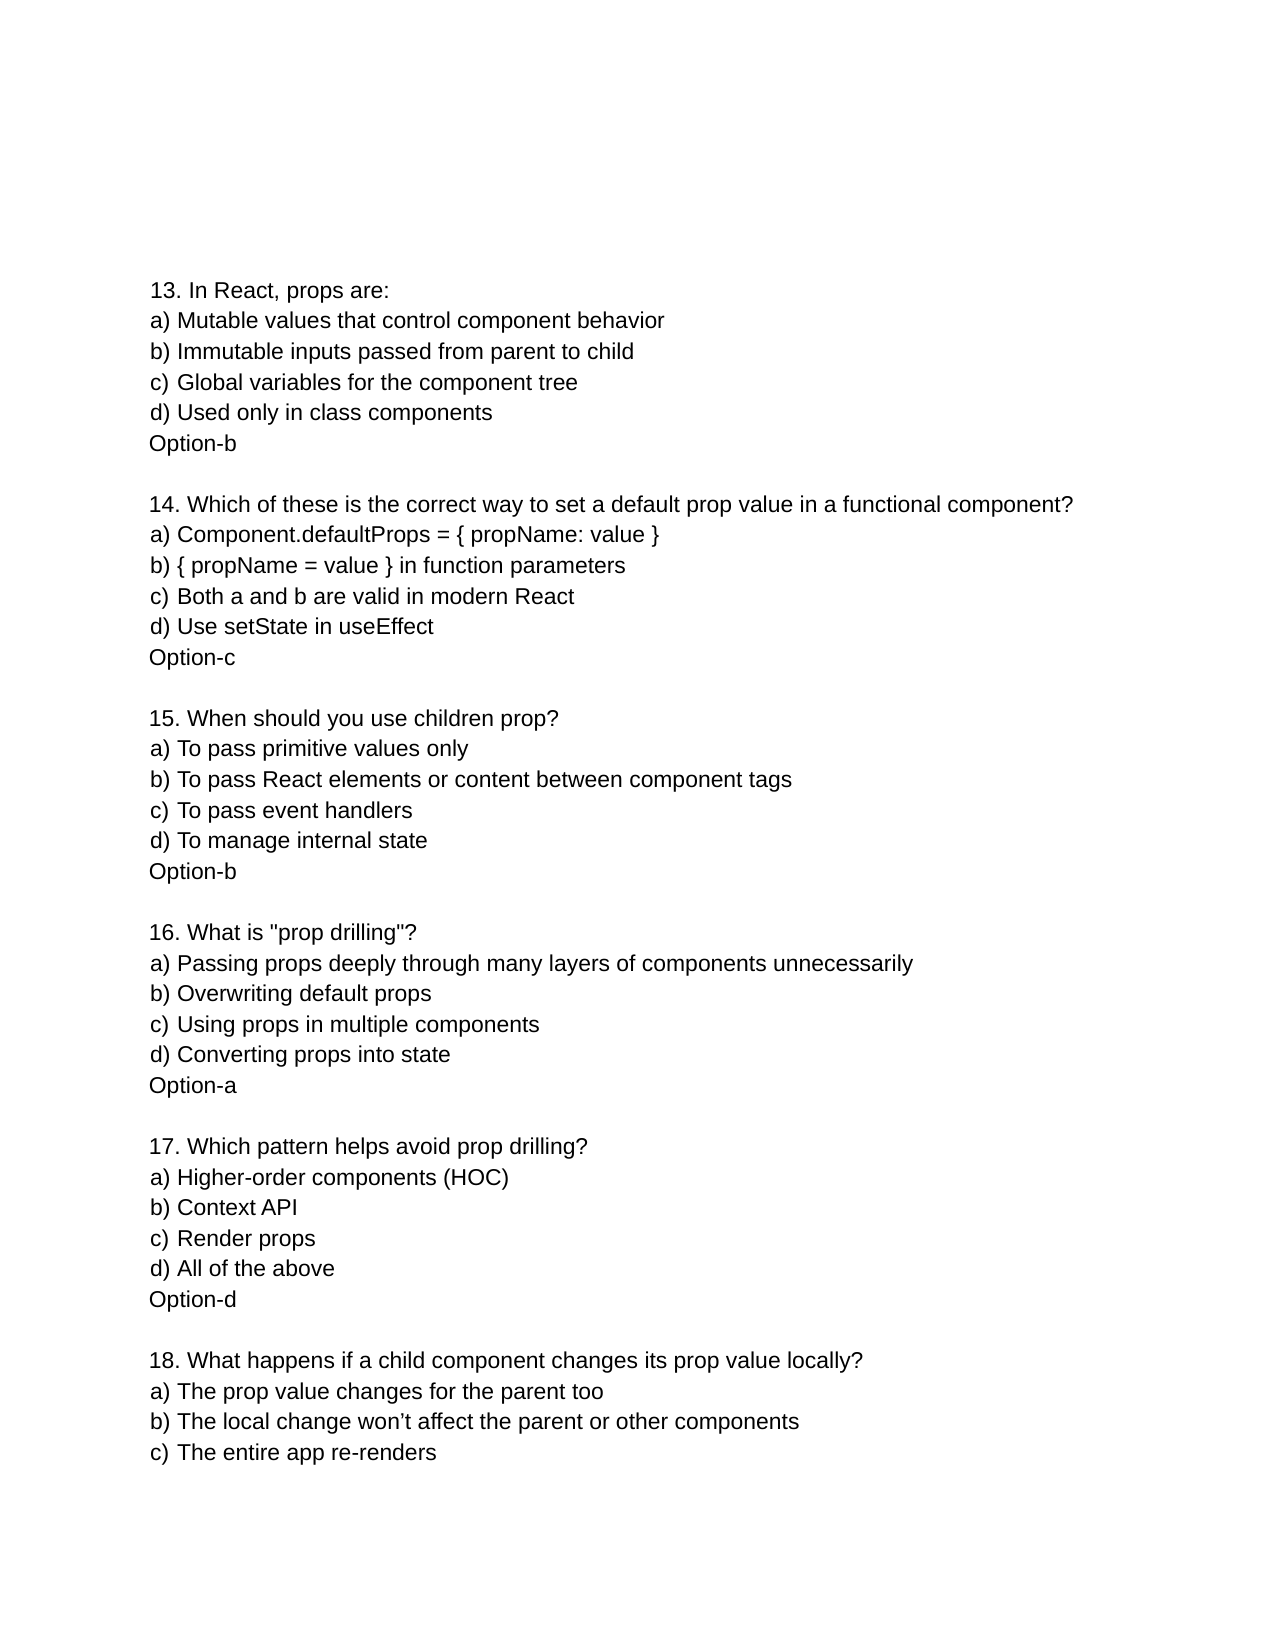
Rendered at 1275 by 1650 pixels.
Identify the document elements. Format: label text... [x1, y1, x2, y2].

list To manage internal state [150, 827, 1074, 854]
list Use setState in useEffect [150, 613, 1074, 639]
text Option-c [148, 644, 1074, 670]
list Using props in multiple components [150, 1011, 1074, 1037]
list The local change won’t affect the parent or other components [150, 1408, 1074, 1434]
list Overwriting default props [150, 980, 1074, 1006]
text Option-a [148, 1072, 1074, 1098]
text 16. What is "prop drilling"? [148, 919, 1074, 945]
list Converting props into state [150, 1041, 1074, 1068]
text Option-d [148, 1286, 1074, 1312]
list { propName = value } in function parameters [150, 552, 1074, 578]
list To pass React elements or content between component tags [150, 766, 1074, 792]
list The prop value changes for the parent too [150, 1378, 1074, 1404]
list Higher-order components (HOC) [150, 1163, 1074, 1190]
list Mutable values that control component behavior [150, 307, 1074, 334]
list Passing props deeply through many layers of components unnecessarily [150, 949, 1074, 976]
list Render props [150, 1225, 1074, 1251]
list Used only in class components [150, 399, 1074, 426]
list To pass primitive values only [150, 735, 1074, 762]
list The entire app re-renders [150, 1439, 1074, 1465]
text 17. Which pattern helps avoid prop drilling? [148, 1133, 1074, 1159]
list All of the above [150, 1255, 1074, 1282]
text Option-b [148, 858, 1074, 884]
list In React, props are: [150, 277, 1074, 303]
list Global variables for the component tree [150, 368, 1074, 395]
text 15. When should you use children prop? [148, 705, 1074, 731]
list Component.defaultProps = { propName: value } [150, 521, 1074, 548]
list Context API [150, 1194, 1074, 1221]
text 14. Which of these is the correct way to set a default prop value in a functional component? [148, 491, 1074, 517]
list Both a and b are valid in modern React [150, 583, 1074, 609]
text 18. What happens if a child component changes its prop value locally? [148, 1347, 1074, 1373]
list To pass event handlers [150, 797, 1074, 823]
list Immutable inputs passed from parent to child [150, 338, 1074, 364]
text Option-b [148, 430, 1074, 456]
